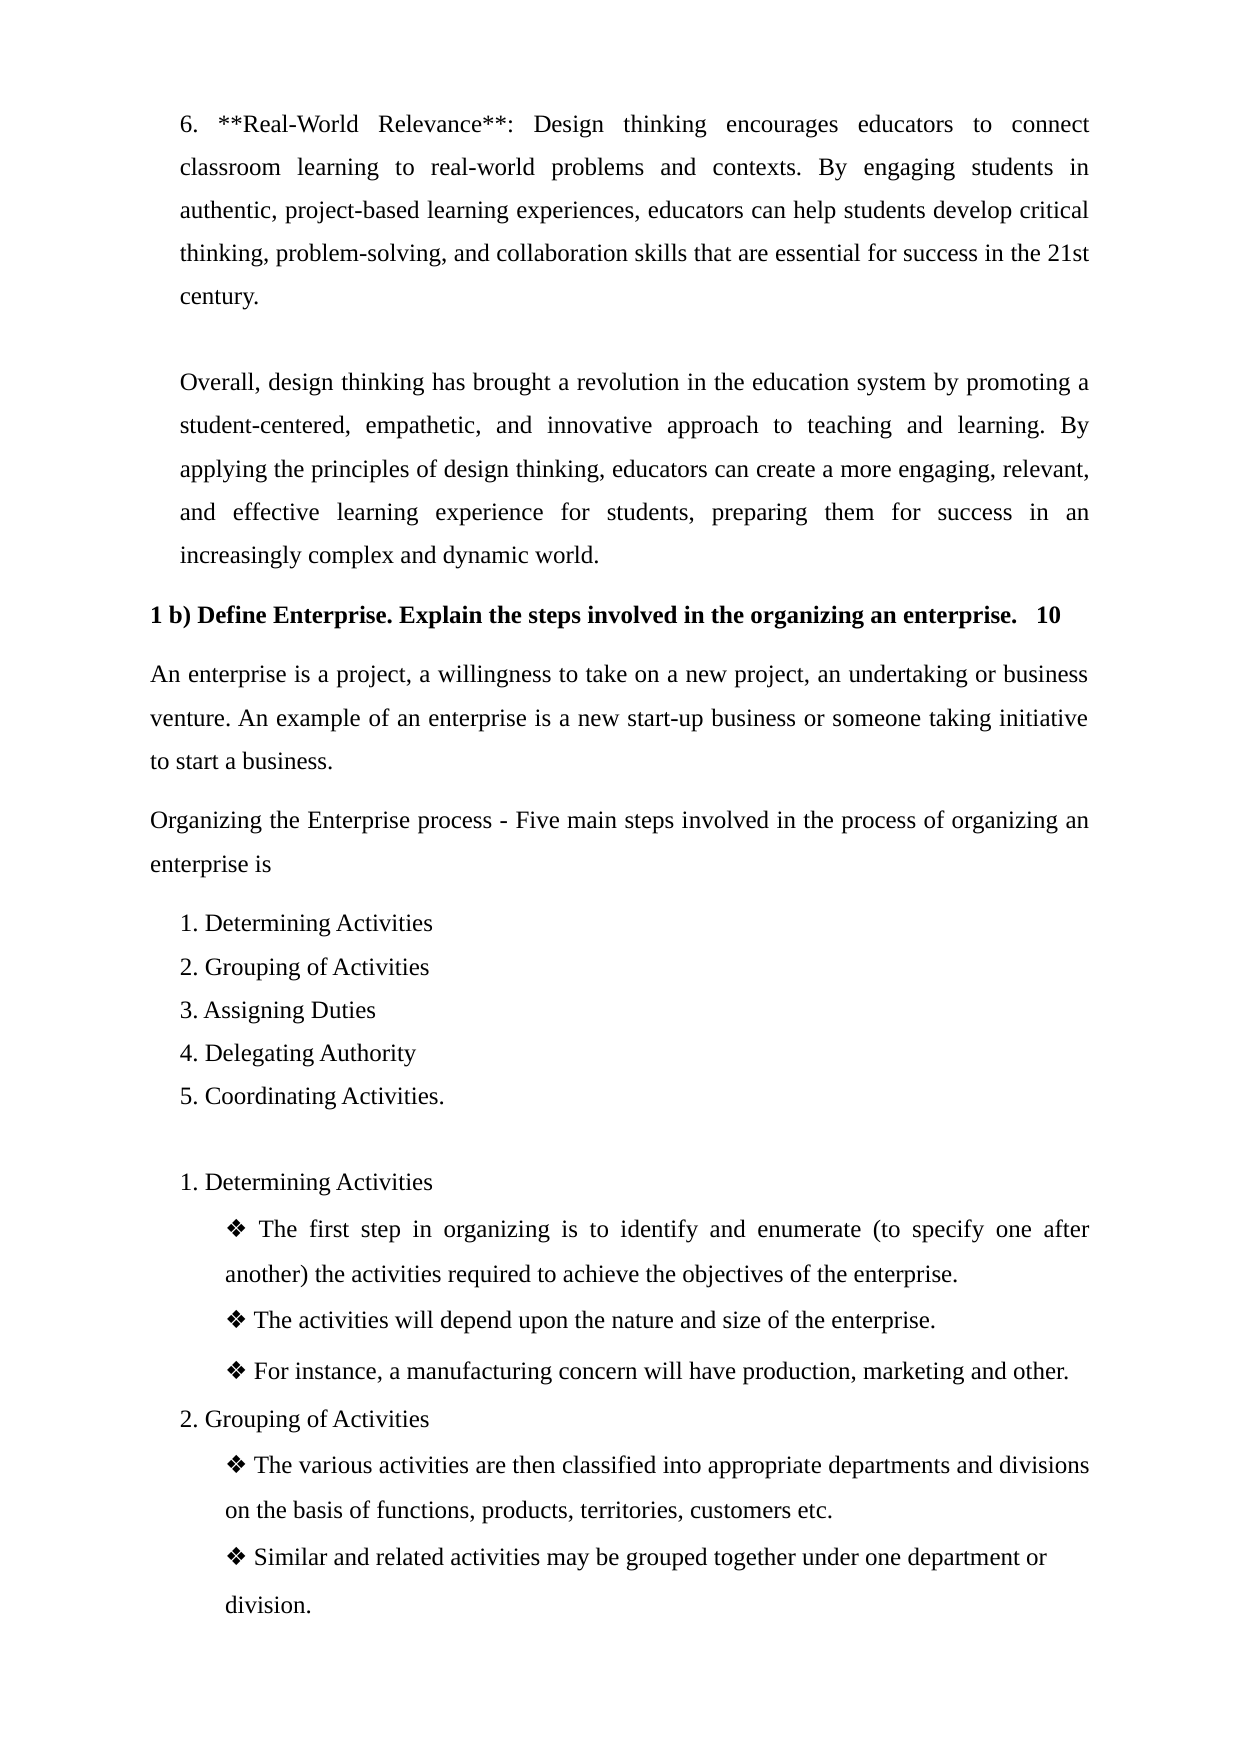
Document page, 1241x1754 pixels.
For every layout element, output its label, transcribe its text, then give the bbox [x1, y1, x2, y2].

list ❖ The various activities are then classified into appropriate departments and divisions on the basis of functions, products, territories, customers etc. [225, 1447, 1090, 1524]
list Overall, design thinking has brought a revolution in the education system by promoting a student-centered, empathetic, and innovative approach to teaching and learning. By applying the principles of design thinking, educators can create a more engaging, relevant, and effective learning experience for students, preparing them for success in an increasingly complex and dynamic world. [179, 367, 1090, 569]
list ❖ For instance, a manufacturing concern will have production, marketing and other. [225, 1353, 1090, 1387]
text Organizing the Enterprise process - Five main steps involved in the process of organizing an enterprise is [150, 806, 1090, 877]
list 2. Grouping of Activities [179, 1404, 1090, 1433]
list 3. Assigning Duties [179, 995, 1090, 1023]
list 1. Determining Activities [179, 908, 1090, 937]
list ❖ Similar and related activities may be grouped together under one department or [225, 1539, 1090, 1573]
list 6. **Real-World Relevance**: Design thinking encourages educators to connect classroom learning to real-world problems and contexts. By engaging students in authentic, project-based learning experiences, educators can help students develop critical thinking, problem-solving, and collaboration skills that are essential for success in the 21st century. [179, 109, 1090, 310]
text 1 b) Define Enterprise. Explain the steps involved in the organizing an enterprise. 10 [150, 600, 1090, 628]
list 2. Grouping of Activities [179, 952, 1090, 980]
list 5. Coordinating Activities. [179, 1081, 1090, 1110]
list An enterprise is a project, a willingness to take on a new project, an undertaking or business venture. An example of an enterprise is a new start-up business or someone taking initiative to start a business. [150, 659, 1090, 774]
list 4. Delegating Authority [179, 1038, 1090, 1067]
list ❖ The activities will depend upon the nature and size of the enterprise. [225, 1302, 1090, 1336]
list ❖ The first step in organizing is to identify and enumerate (to specify one after another) the activities required to achieve the objectives of the enterprise. [225, 1210, 1090, 1288]
list division. [225, 1590, 1090, 1618]
list 1. Determining Activities [179, 1167, 1090, 1196]
